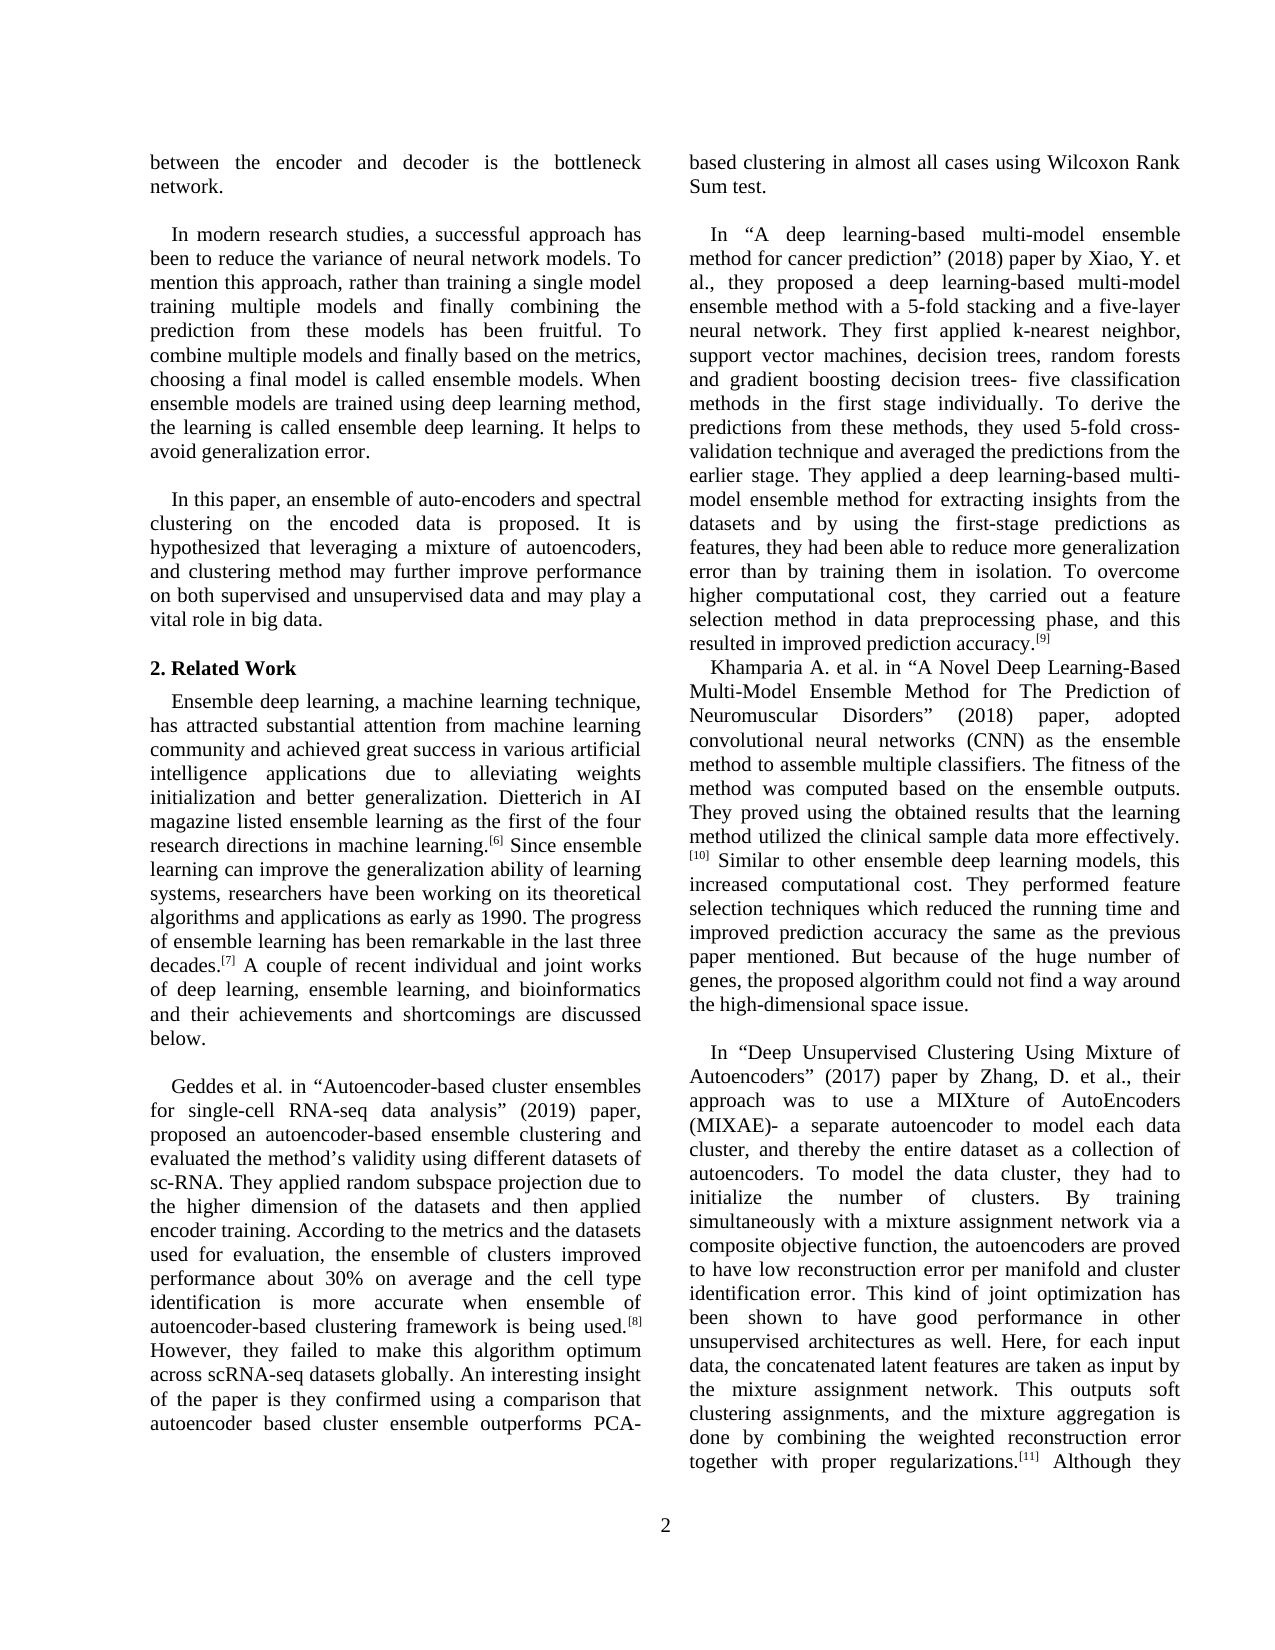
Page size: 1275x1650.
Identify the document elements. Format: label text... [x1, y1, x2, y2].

subtitle Related Work [150, 656, 642, 680]
text In this paper, an ensemble of auto-encoders and spectral clustering on the encoded data is proposed. It is hypothesized that leveraging a mixture of autoencoders, and clustering method may further improve performance on both supervised and unsupervised data and may play a vital role in big data. [150, 487, 642, 631]
text In modern research studies, a successful approach has been to reduce the variance of neural network models. To mention this approach, rather than training a single model training multiple models and finally combining the prediction from these models has been fruitful. To combine multiple models and finally based on the metrics, choosing a final model is called ensemble models. When ensemble models are trained using deep learning method, the learning is called ensemble deep learning. It helps to avoid generalization error. [150, 222, 642, 463]
text Ensemble deep learning, a machine learning technique, has attracted substantial attention from machine learning community and achieved great success in various artificial intelligence applications due to alleviating weights initialization and better generalization. Dietterich in AI magazine listed ensemble learning as the first of the four research directions in machine learning.[6] Since ensemble learning can improve the generalization ability of learning systems, researchers have been working on its theoretical algorithms and applications as early as 1990. The progress of ensemble learning has been remarkable in the last three decades.[7] A couple of recent individual and joint works of deep learning, ensemble learning, and bioinformatics and their achievements and shortcomings are discussed below. [150, 689, 642, 1049]
text Geddes et al. in “Autoencoder-based cluster ensembles for single-cell RNA-seq data analysis” (2019) paper, proposed an autoencoder-based ensemble clustering and evaluated the method’s validity using different datasets of sc-RNA. They applied random subspace projection due to the higher dimension of the datasets and then applied encoder training. According to the metrics and the datasets used for evaluation, the ensemble of clusters improved performance about 30% on average and the cell type identification is more accurate when ensemble of autoencoder-based clustering framework is being used.[8] However, they failed to make this algorithm optimum across scRNA-seq datasets globally. An interesting insight of the paper is they confirmed using a comparison that autoencoder based cluster ensemble outperforms PCA-based clustering in almost all cases using Wilcoxon Rank Sum test. [150, 1074, 642, 1434]
text In “A deep learning-based multi-model ensemble method for cancer prediction” (2018) paper by Xiao, Y. et al., they proposed a deep learning-based multi-model ensemble method with a 5-fold stacking and a five-layer neural network. They first applied k-nearest neighbor, support vector machines, decision trees, random forests and gradient boosting decision trees- five classification methods in the first stage individually. To derive the predictions from these methods, they used 5-fold cross-validation technique and averaged the predictions from the earlier stage. They applied a deep learning-based multi-model ensemble method for extracting insights from the datasets and by using the first-stage predictions as features, they had been able to reduce more generalization error than by training them in isolation. To overcome higher computational cost, they carried out a feature selection method in data preprocessing phase, and this resulted in improved prediction accuracy.[9] [689, 222, 1181, 655]
text Khamparia A. et al. in “A Novel Deep Learning-Based Multi-Model Ensemble Method for The Prediction of Neuromuscular Disorders” (2018) paper, adopted convolutional neural networks (CNN) as the ensemble method to assemble multiple classifiers. The fitness of the method was computed based on the ensemble outputs. They proved using the obtained results that the learning method utilized the clinical sample data more effectively.[10] Similar to other ensemble deep learning models, this increased computational cost. They performed feature selection techniques which reduced the running time and improved prediction accuracy the same as the previous paper mentioned. But because of the huge number of genes, the proposed algorithm could not find a way around the high-dimensional space issue. [689, 655, 1181, 1016]
